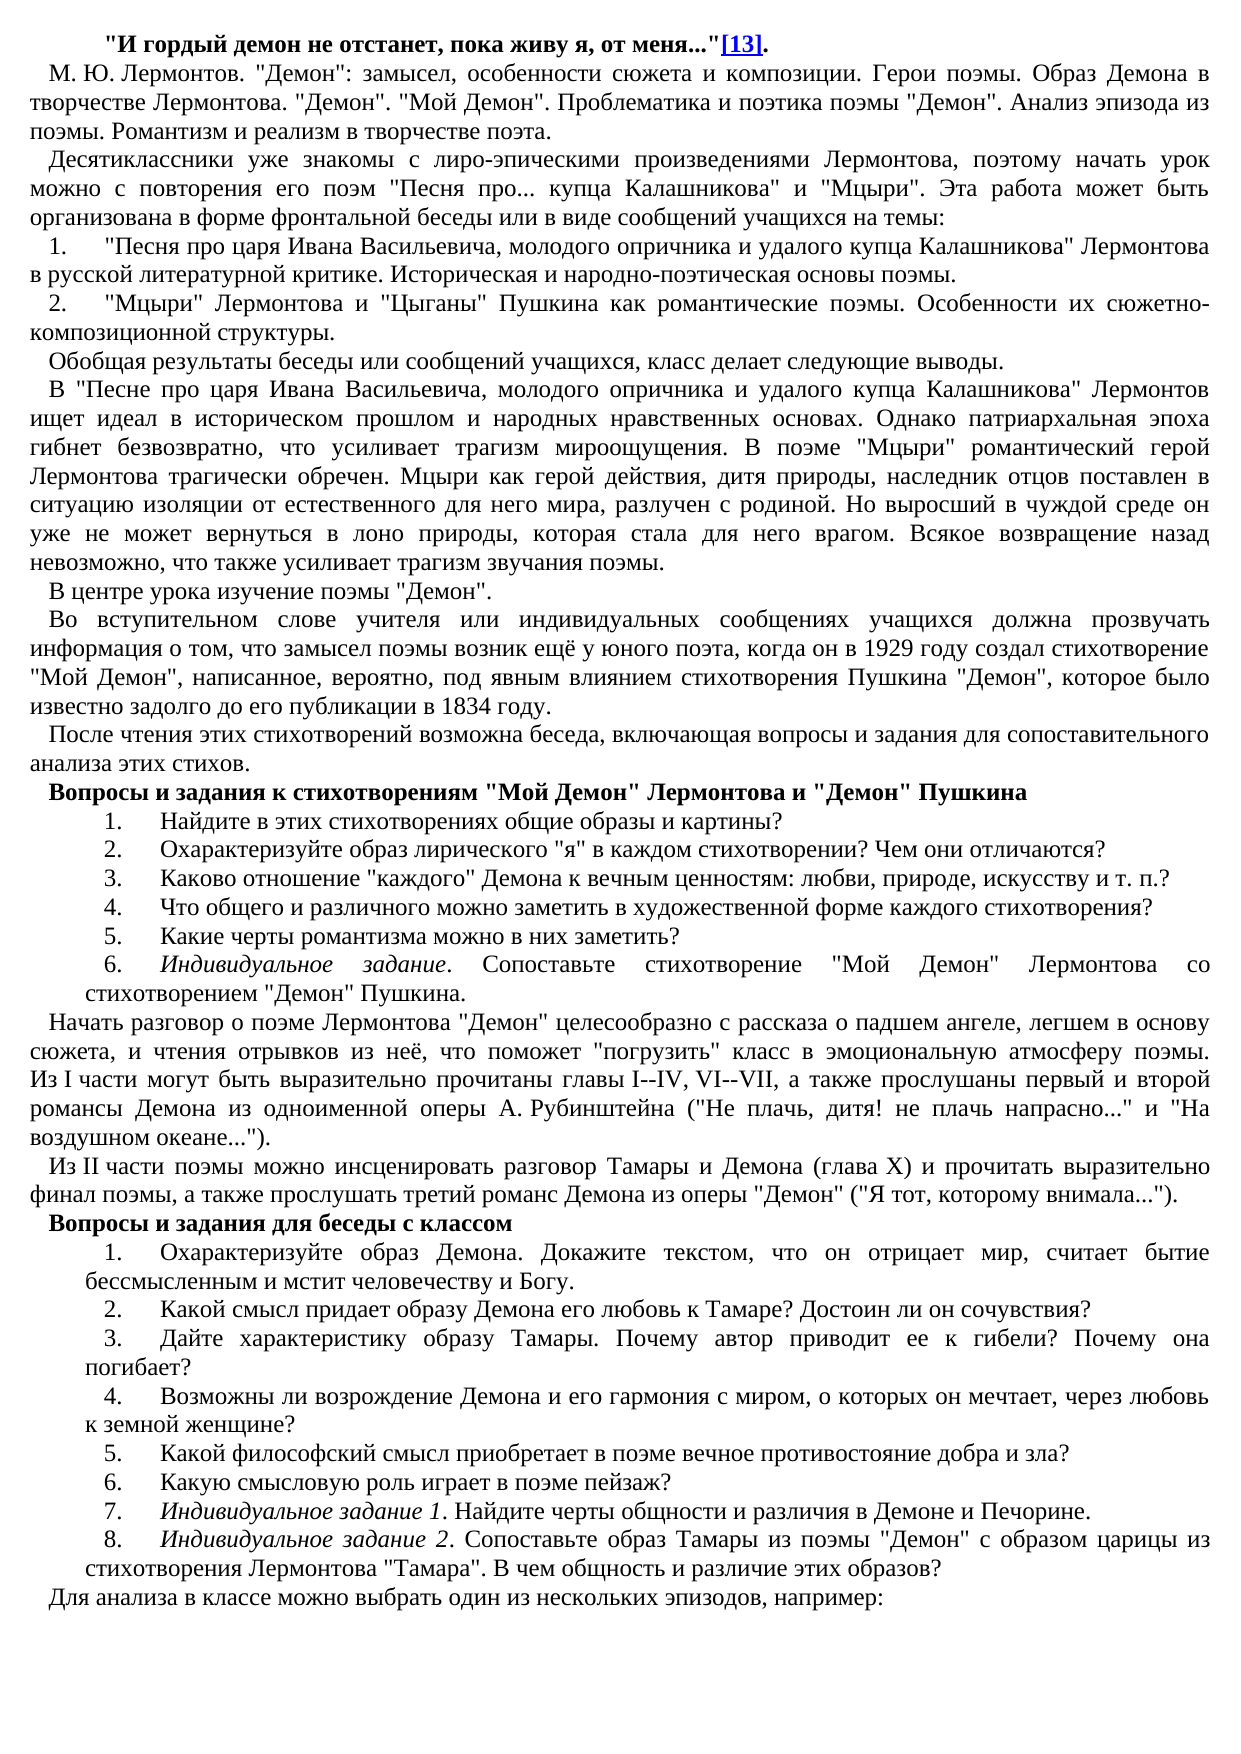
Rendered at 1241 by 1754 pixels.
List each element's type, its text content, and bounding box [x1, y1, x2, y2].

text 2. Какой смысл придает образу Демона его любовь к Тамаре? Достоин ли он сочувствия? [85, 1294, 1211, 1323]
text "И гордый демон не отстанет, пока живу я, от меня..."[13]. [85, 29, 1211, 58]
text 5. Какой философский смысл приобретает в поэме вечное противостояние добра и зла? [85, 1438, 1211, 1467]
text Во вступительном слове учителя или индивидуальных сообщениях учащихся должна прозвучать информация о том, что замысел поэмы возник ещё у юного поэта, когда он в 1929 году создал стихотворение "Мой Демон", написанное, вероятно, под явным влиянием стихотворения Пушкина "Демон", которое было известно задолго до его публикации в 1834 году. [29, 604, 1211, 719]
text 3. Дайте характеристику образу Тамары. Почему автор приводит ее к гибели? Почему она погибает? [85, 1323, 1211, 1381]
text Обобщая результаты беседы или сообщений учащихся, класс делает следующие выводы. [29, 346, 1211, 374]
text М. Ю. Лермонтов. "Демон": замысел, особенности сюжета и композиции. Герои поэмы. Образ Демона в творчестве Лермонтова. "Демон". "Мой Демон". Проблематика и поэтика поэмы "Демон". Анализ эпизода из поэмы. Романтизм и реализм в творчестве поэта. [29, 58, 1211, 144]
text В центре урока изучение поэмы "Демон". [29, 576, 1211, 604]
text 2. Охарактеризуйте образ лирического "я" в каждом стихотворении? Чем они отличаются? [85, 834, 1211, 863]
text Начать разговор о поэме Лермонтова "Демон" целесообразно с рассказа о падшем ангеле, легшем в основу сюжета, и чтения отрывков из неё, что поможет "погрузить" класс в эмоциональную атмосферу поэмы. Из I части могут быть выразительно прочитаны главы I--IV, VI--VII, а также прослушаны первый и второй романсы Демона из одноименной оперы А. Рубинштейна ("Не плачь, дитя! не плачь напрасно..." и "На воздушном океане..."). [29, 1007, 1211, 1151]
text В "Песне про царя Ивана Васильевича, молодого опричника и удалого купца Калашникова" Лермонтов ищет идеал в историческом прошлом и народных нравственных основах. Однако патриархальная эпоха гибнет безвозвратно, что усиливает трагизм мироощущения. В поэме "Мцыри" романтический герой Лермонтова трагически обречен. Мцыри как герой действия, дитя природы, наследник отцов поставлен в ситуацию изоляции от естественного для него мира, разлучен с родиной. Но выросший в чуждой среде он уже не может вернуться в лоно природы, которая стала для него врагом. Всякое возвращение назад невозможно, что также усиливает трагизм звучания поэмы. [29, 374, 1211, 576]
text Вопросы и задания для беседы с классом [29, 1208, 1211, 1237]
text 6. Индивидуальное задание. Сопоставьте стихотворение "Мой Демон" Лермонтова со стихотворением "Демон" Пушкина. [85, 949, 1211, 1007]
text Из II части поэмы можно инсценировать разговор Тамары и Демона (глава X) и прочитать выразительно финал поэмы, а также прослушать третий романс Демона из оперы "Демон" ("Я тот, которому внимала..."). [29, 1151, 1211, 1208]
text Вопросы и задания к стихотворениям "Мой Демон" Лермонтова и "Демон" Пушкина [29, 777, 1211, 806]
text Десятиклассники уже знакомы с лиро-эпическими произведениями Лермонтова, поэтому начать урок можно с повторения его поэм "Песня про... купца Калашникова" и "Мцыри". Эта работа может быть организована в форме фронтальной беседы или в виде сообщений учащихся на темы: [29, 144, 1211, 231]
text 1. Охарактеризуйте образ Демона. Докажите текстом, что он отрицает мир, считает бытие бессмысленным и мстит человечеству и Богу. [85, 1237, 1211, 1294]
text Для анализа в классе можно выбрать один из нескольких эпизодов, например: [29, 1582, 1211, 1611]
text 2. "Мцыри" Лермонтова и "Цыганы" Пушкина как романтические поэмы. Особенности их сюжетно-композиционной структуры. [29, 288, 1211, 346]
text 4. Возможны ли возрождение Демона и его гармония с миром, о которых он мечтает, через любовь к земной женщине? [85, 1381, 1211, 1438]
text 1. Найдите в этих стихотворениях общие образы и картины? [85, 806, 1211, 834]
text 4. Что общего и различного можно заметить в художественной форме каждого стихотворения? [85, 892, 1211, 921]
text 3. Каково отношение "каждого" Демона к вечным ценностям: любви, природе, искусству и т. п.? [85, 863, 1211, 892]
text 1. "Песня про царя Ивана Васильевича, молодого опричника и удалого купца Калашникова" Лермонтова в русской литературной критике. Историческая и народно-поэтическая основы поэмы. [29, 231, 1211, 288]
text 6. Какую смысловую роль играет в поэме пейзаж? [85, 1467, 1211, 1496]
text После чтения этих стихотворений возможна беседа, включающая вопросы и задания для сопоставительного анализа этих стихов. [29, 719, 1211, 777]
text 5. Какие черты романтизма можно в них заметить? [85, 921, 1211, 949]
text 8. Индивидуальное задание 2. Сопоставьте образ Тамары из поэмы "Демон" с образом царицы из стихотворения Лермонтова "Тамара". В чем общность и различие этих образов? [85, 1524, 1211, 1582]
text 7. Индивидуальное задание 1. Найдите черты общности и различия в Демоне и Печорине. [85, 1496, 1211, 1524]
